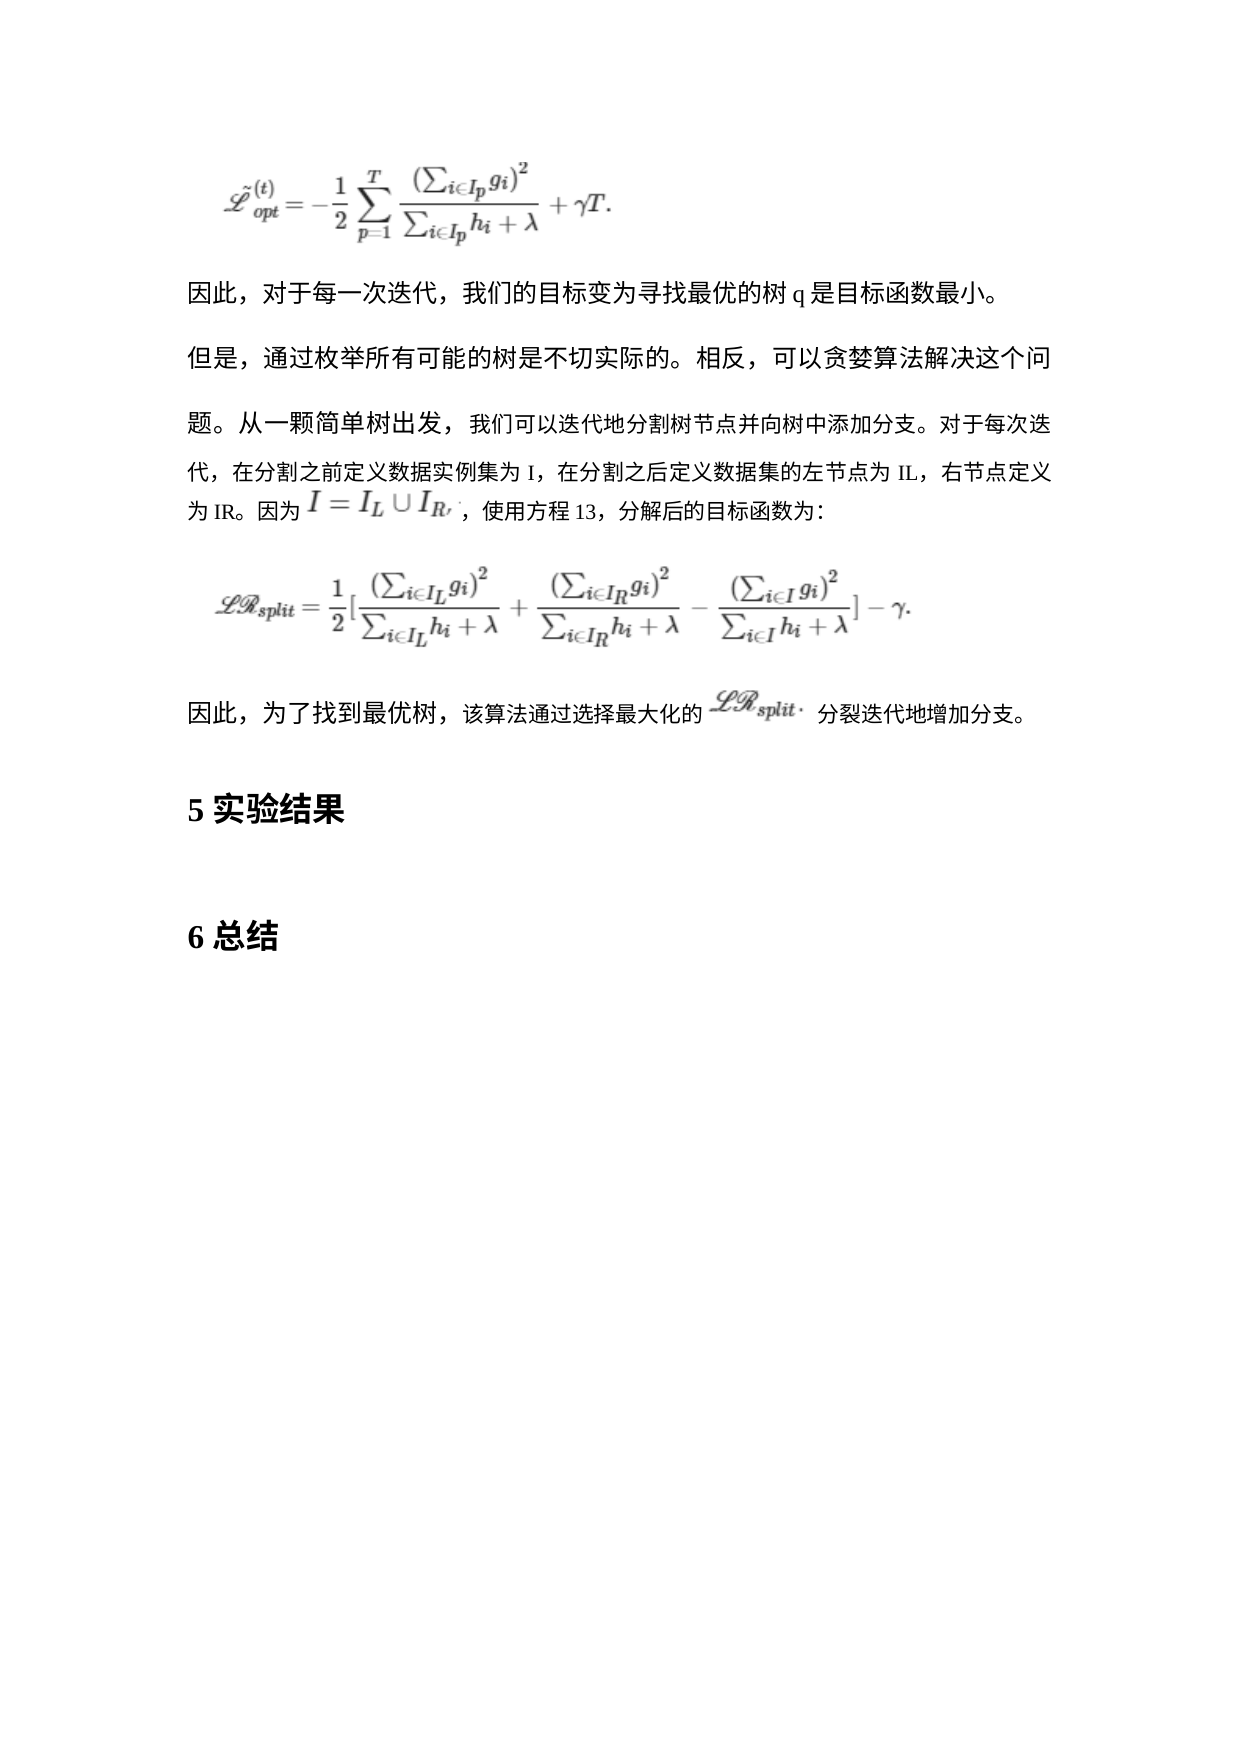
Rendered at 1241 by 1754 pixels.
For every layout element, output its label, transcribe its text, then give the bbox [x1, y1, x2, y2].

text 因此，为了找到最优树，该算法通过选择最大化的分裂迭代地增加分支。 [187, 682, 1053, 747]
text 因此，对于每一次迭代，我们的目标变为寻找最优的树q是目标函数最小。 [187, 259, 1053, 324]
subtitle 6 总结 [187, 901, 1053, 966]
picture [703, 682, 818, 723]
subtitle 5 实验结果 [187, 774, 1053, 839]
text 但是，通过枚举所有可能的树是不切实际的。相反，可以贪婪算法解决这个问题。从一颗简单树出发，我们可以迭代地分割树节点并向树中添加分支。对于每次迭代，在分割之前定义数据实例集为I，在分割之后定义数据集的左节点为IL，右节点定义为IR。因为，使用方程13，分解后的目标函数为： [187, 324, 1053, 552]
picture [301, 487, 461, 520]
picture [187, 552, 977, 666]
picture [187, 162, 636, 259]
